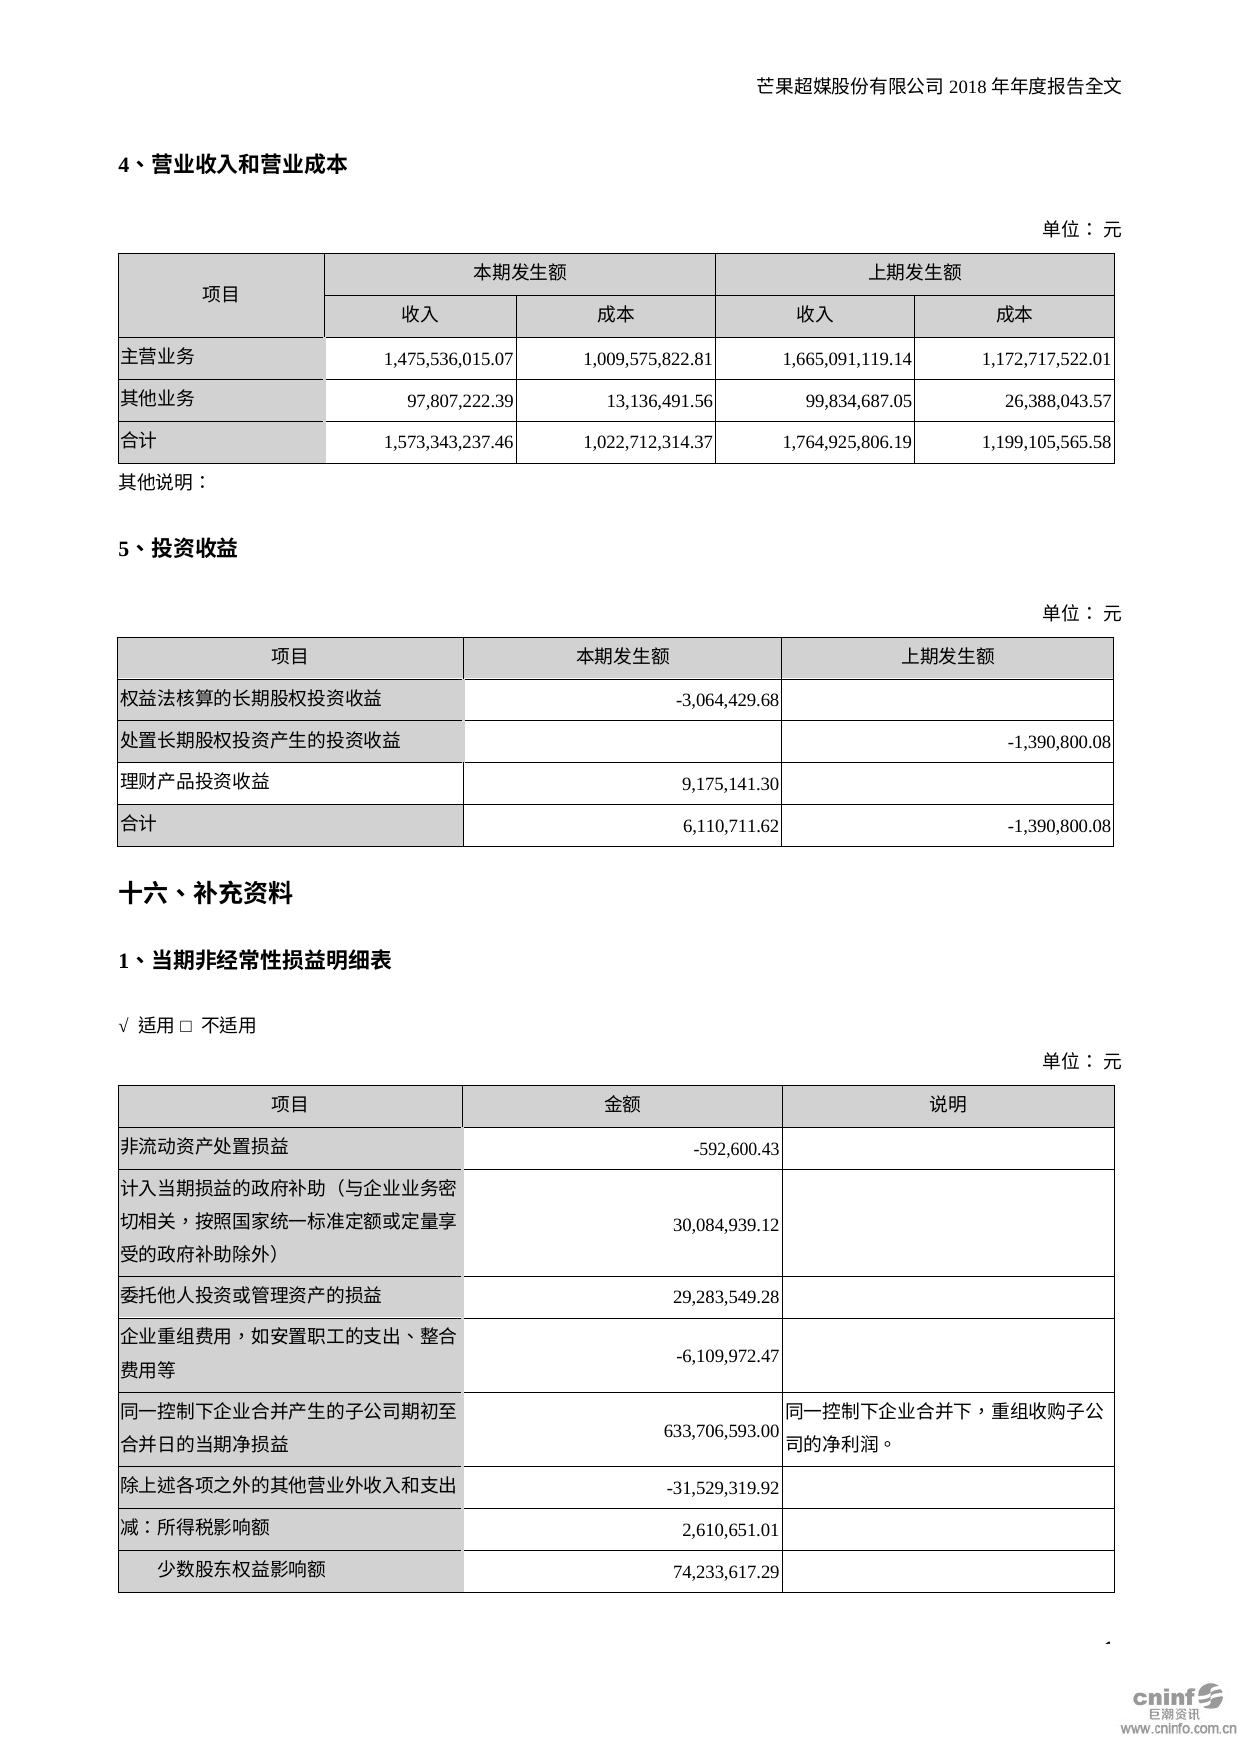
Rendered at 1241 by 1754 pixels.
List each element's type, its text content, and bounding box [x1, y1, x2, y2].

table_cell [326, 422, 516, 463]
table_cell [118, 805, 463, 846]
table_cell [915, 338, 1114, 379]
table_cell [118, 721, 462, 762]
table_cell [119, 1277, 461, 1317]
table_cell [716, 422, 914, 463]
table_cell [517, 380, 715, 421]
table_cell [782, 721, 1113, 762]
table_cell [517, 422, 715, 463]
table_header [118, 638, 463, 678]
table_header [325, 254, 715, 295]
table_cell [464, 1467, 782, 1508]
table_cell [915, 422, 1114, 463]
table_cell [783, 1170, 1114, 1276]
text 单位： 元 [102, 216, 1122, 242]
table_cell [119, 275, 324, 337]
subtitle 十六、补充资料 [118, 876, 1240, 910]
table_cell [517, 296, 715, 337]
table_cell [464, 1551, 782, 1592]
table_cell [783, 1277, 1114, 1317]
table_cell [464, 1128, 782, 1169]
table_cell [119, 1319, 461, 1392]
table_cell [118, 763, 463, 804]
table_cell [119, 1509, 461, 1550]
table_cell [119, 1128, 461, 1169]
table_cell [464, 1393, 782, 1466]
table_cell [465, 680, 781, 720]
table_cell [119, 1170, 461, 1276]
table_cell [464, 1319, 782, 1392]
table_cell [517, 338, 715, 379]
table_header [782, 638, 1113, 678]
text 其他说明： [118, 469, 1240, 494]
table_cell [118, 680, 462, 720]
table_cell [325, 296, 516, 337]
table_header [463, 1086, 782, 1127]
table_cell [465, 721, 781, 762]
subtitle 1、当期非经常性损益明细表 [118, 944, 1240, 974]
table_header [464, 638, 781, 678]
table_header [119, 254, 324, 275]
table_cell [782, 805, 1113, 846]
text 单位： 元 [102, 1048, 1122, 1073]
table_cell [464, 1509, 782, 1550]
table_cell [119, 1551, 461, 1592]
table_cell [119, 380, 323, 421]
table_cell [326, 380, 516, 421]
picture [1115, 1680, 1240, 1737]
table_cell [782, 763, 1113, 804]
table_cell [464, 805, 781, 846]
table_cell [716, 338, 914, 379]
subtitle 4、营业收入和营业成本 [118, 149, 1240, 179]
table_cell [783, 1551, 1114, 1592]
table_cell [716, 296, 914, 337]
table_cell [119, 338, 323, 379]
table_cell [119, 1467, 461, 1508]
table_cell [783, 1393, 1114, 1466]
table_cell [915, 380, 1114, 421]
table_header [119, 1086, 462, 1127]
subtitle 5、投资收益 [118, 532, 1240, 562]
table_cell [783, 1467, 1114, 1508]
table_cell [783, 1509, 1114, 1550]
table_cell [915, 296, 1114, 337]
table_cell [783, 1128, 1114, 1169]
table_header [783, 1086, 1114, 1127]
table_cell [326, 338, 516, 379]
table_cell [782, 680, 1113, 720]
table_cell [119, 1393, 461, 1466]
text √ 适用 □ 不适用 [118, 1012, 1240, 1037]
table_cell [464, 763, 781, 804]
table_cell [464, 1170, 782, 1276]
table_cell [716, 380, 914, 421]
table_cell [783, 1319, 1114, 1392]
text 单位： 元 [102, 600, 1122, 625]
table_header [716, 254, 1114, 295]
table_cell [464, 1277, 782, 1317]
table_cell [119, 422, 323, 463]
